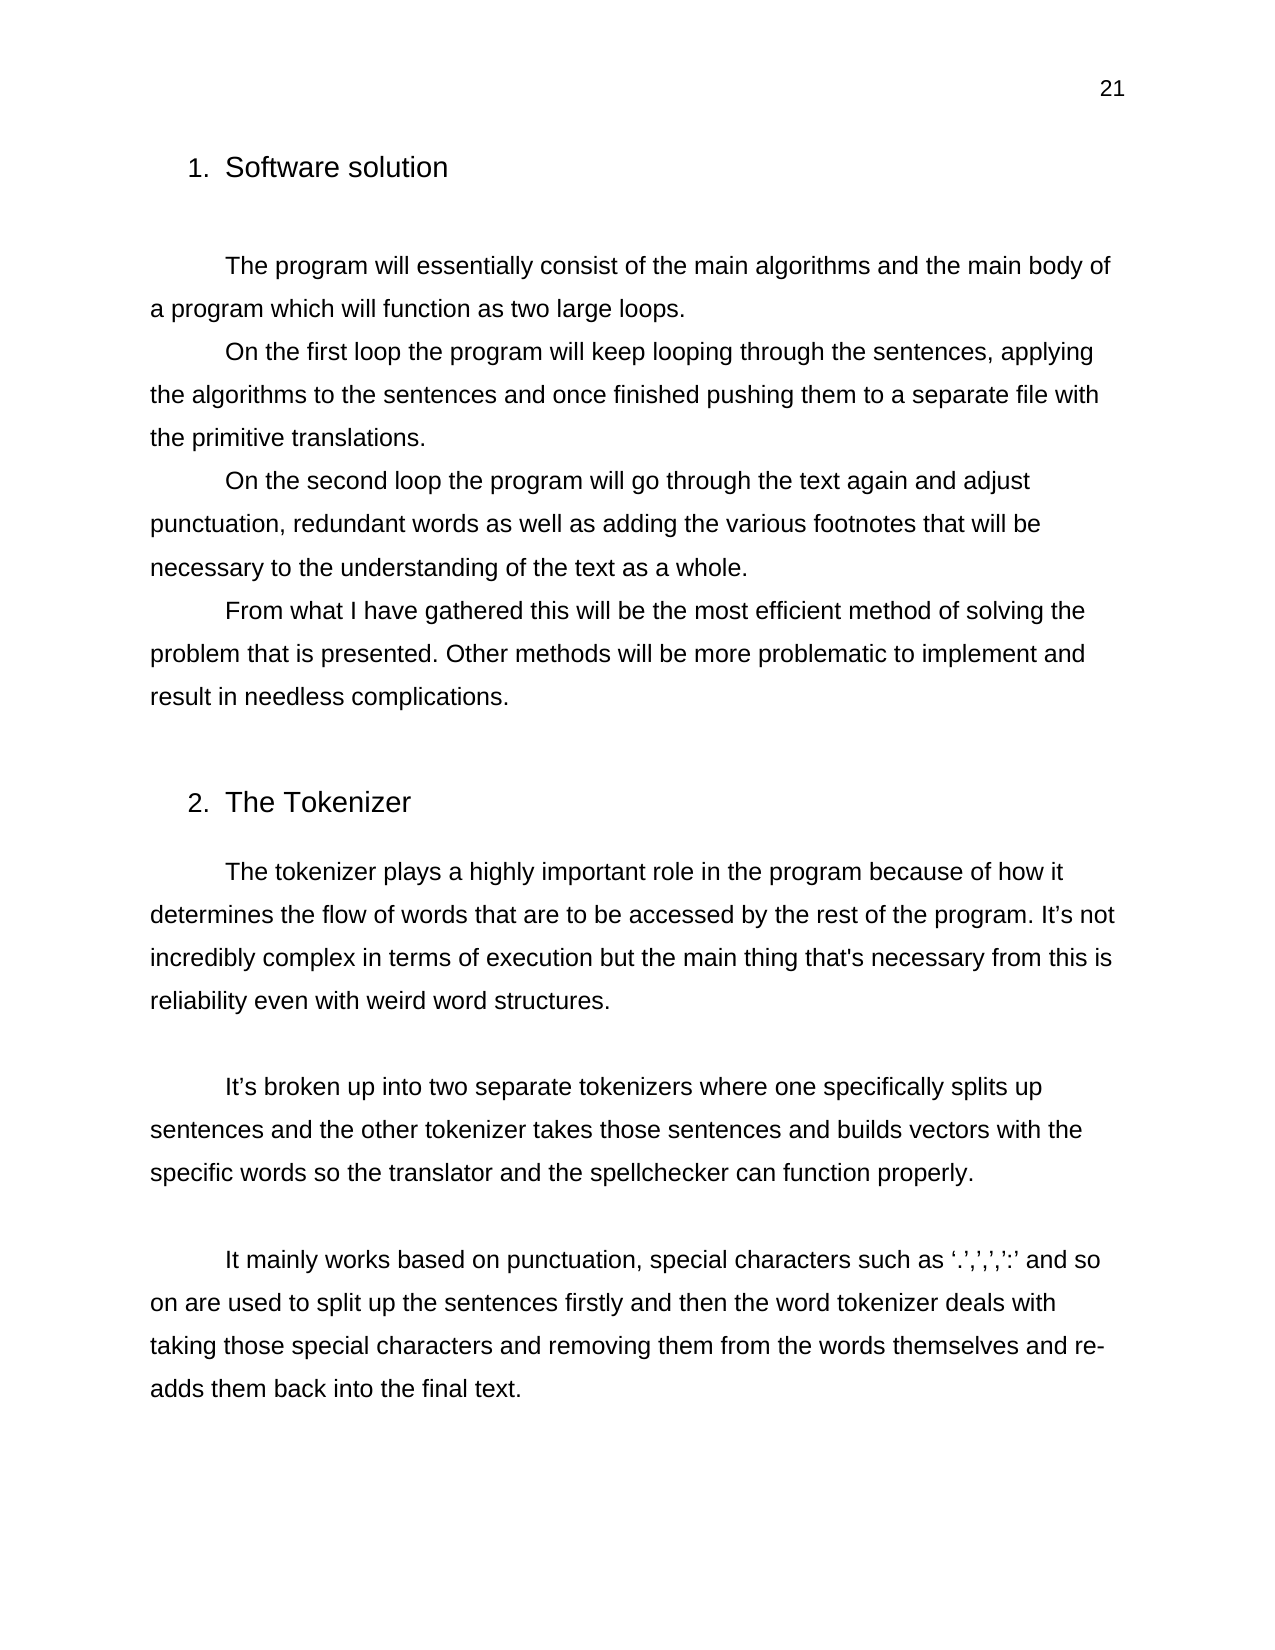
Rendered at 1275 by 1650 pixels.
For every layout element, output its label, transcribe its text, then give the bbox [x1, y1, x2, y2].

list The Tokenizer [187, 785, 1125, 819]
text On the second loop the program will go through the text again and adjust punctuation, redundant words as well as adding the various footnotes that will be necessary to the understanding of the text as a whole. [150, 466, 1125, 581]
text The tokenizer plays a highly important role in the program because of how it determines the flow of words that are to be accessed by the rest of the program. It’s not incredibly complex in terms of execution but the main thing that's necessary from this is reliability even with weird word structures. It’s broken up into two separate tokenizers where one specifically splits up sentences and the other tokenizer takes those sentences and builds vectors with the specific words so the translator and the spellchecker can function properly. It mainly works based on punctuation, special characters such as ‘.’,’,’,’:’ and so on are used to split up the sentences firstly and then the word tokenizer deals with taking those special characters and removing them from the words themselves and re-adds them back into the final text. [150, 857, 1125, 1403]
text The program will essentially consist of the main algorithms and the main body of a program which will function as two large loops. On the first loop the program will keep looping through the sentences, applying the algorithms to the sentences and once finished pushing them to a separate file with the primitive translations. [150, 251, 1125, 452]
list Software solution [187, 150, 1125, 183]
text From what I have gathered this will be the most efficient method of solving the problem that is presented. Other methods will be more problematic to implement and result in needless complications. [150, 596, 1125, 711]
